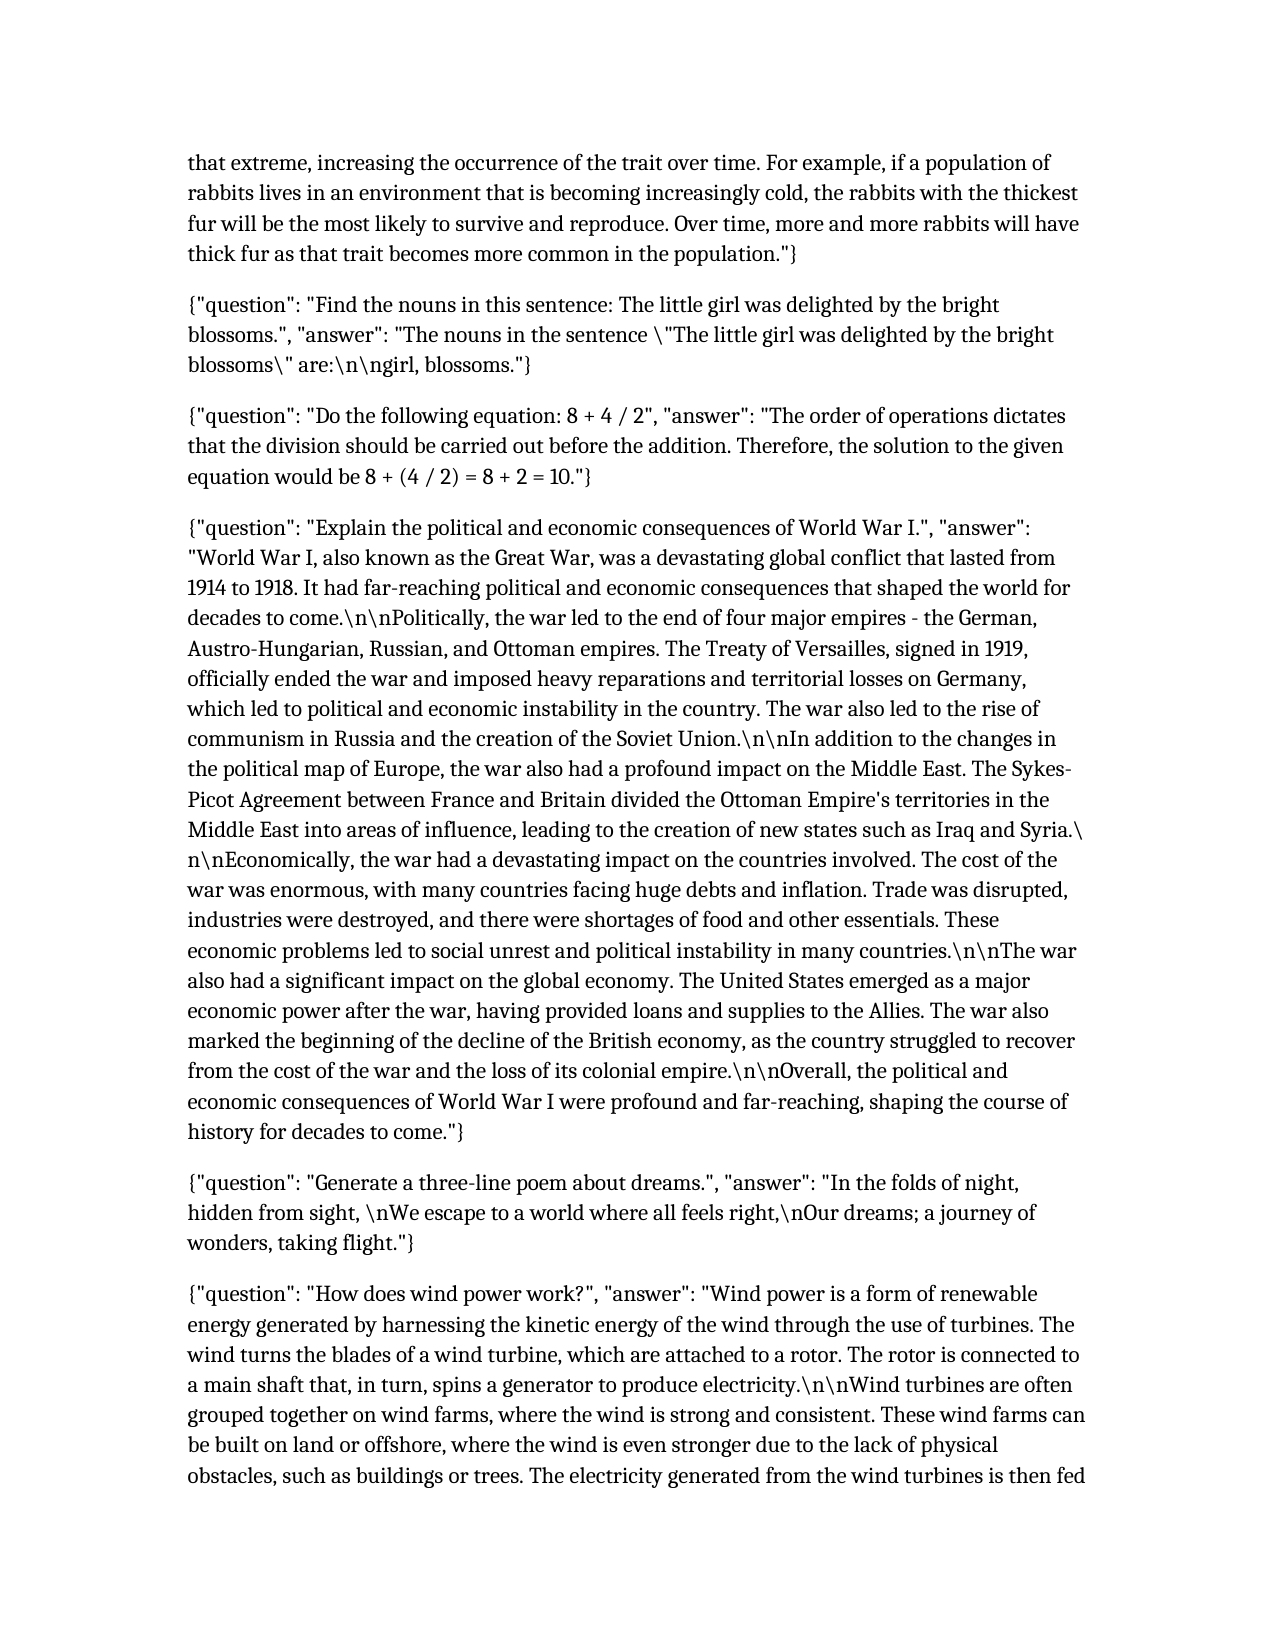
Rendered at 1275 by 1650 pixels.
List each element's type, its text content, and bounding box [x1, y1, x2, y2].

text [187, 1281, 1087, 1489]
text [187, 150, 1087, 267]
text {"question": "Generate a three-line poem about dreams.", "answer": "In the folds of night, hidden from sight, \nWe escape to a world where all feels right,\nOur dreams; a journey of wonders, taking flight."} [187, 1170, 1087, 1257]
text {"question": "Do the following equation: 8 + 4 / 2", "answer": "The order of operations dictates that the division should be carried out before the addition. Therefore, the solution to the given equation would be 8 + (4 / 2) = 8 + 2 = 10."} [187, 403, 1087, 490]
text {"question": "Explain the political and economic consequences of World War I.", "answer": "World War I, also known as the Great War, was a devastating global conflict that lasted from 1914 to 1918. It had far-reaching political and economic consequences that shaped the world for decades to come.\n\nPolitically, the war led to the end of four major empires - the German, Austro-Hungarian, Russian, and Ottoman empires. The Treaty of Versailles, signed in 1919, officially ended the war and imposed heavy reparations and territorial losses on Germany, which led to political and economic instability in the country. The war also led to the rise of communism in Russia and the creation of the Soviet Union.\n\nIn addition to the changes in the political map of Europe, the war also had a profound impact on the Middle East. The Sykes-Picot Agreement between France and Britain divided the Ottoman Empire's territories in the Middle East into areas of influence, leading to the creation of new states such as Iraq and Syria.\n\nEconomically, the war had a devastating impact on the countries involved. The cost of the war was enormous, with many countries facing huge debts and inflation. Trade was disrupted, industries were destroyed, and there were shortages of food and other essentials. These economic problems led to social unrest and political instability in many countries.\n\nThe war also had a significant impact on the global economy. The United States emerged as a major economic power after the war, having provided loans and supplies to the Allies. The war also marked the beginning of the decline of the British economy, as the country struggled to recover from the cost of the war and the loss of its colonial empire.\n\nOverall, the political and economic consequences of World War I were profound and far-reaching, shaping the course of history for decades to come."} [187, 514, 1087, 1145]
text {"question": "Find the nouns in this sentence: The little girl was delighted by the bright blossoms.", "answer": "The nouns in the sentence \"The little girl was delighted by the bright blossoms\" are:\n\ngirl, blossoms."} [187, 292, 1087, 378]
